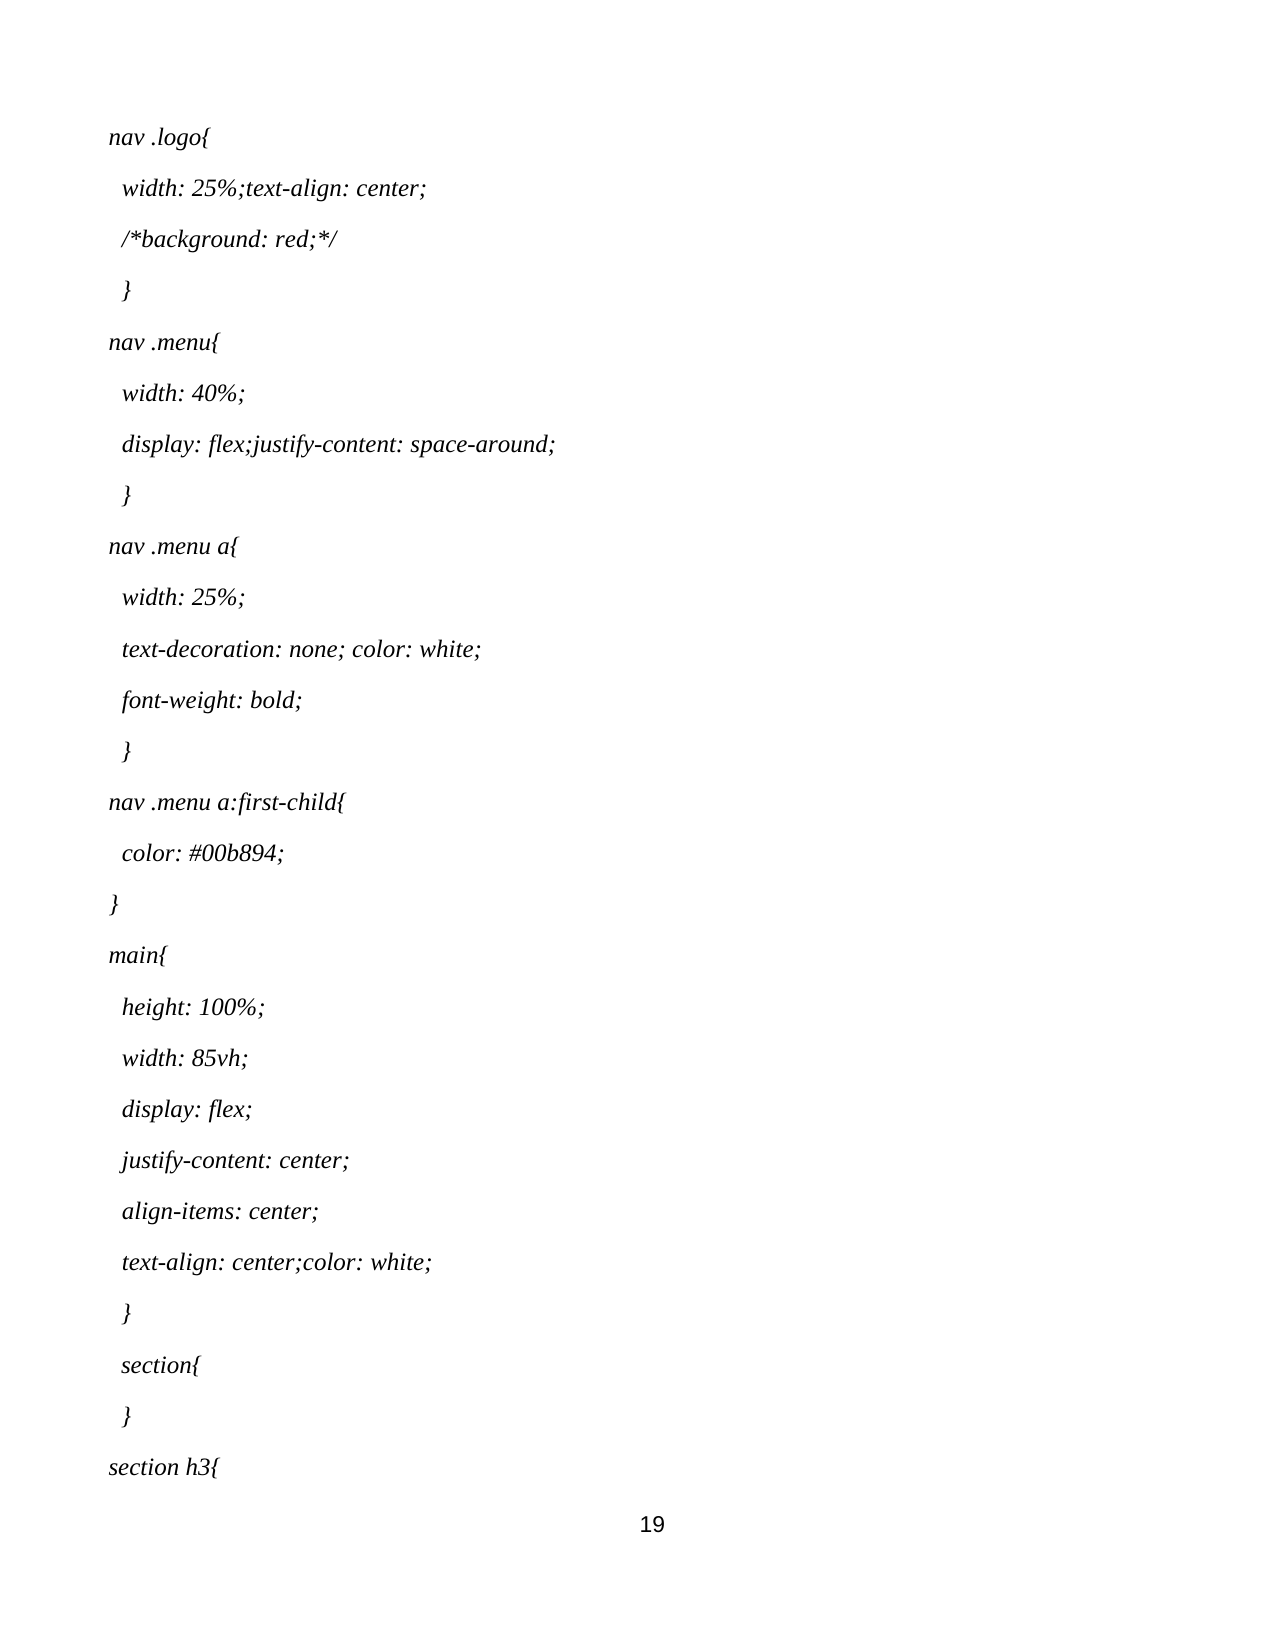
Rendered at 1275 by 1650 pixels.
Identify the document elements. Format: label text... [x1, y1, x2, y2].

text } [108, 889, 1188, 918]
text width: 25%; [121, 582, 1188, 611]
text section h3{ [108, 1452, 1188, 1481]
text main{ [108, 941, 1188, 969]
text width: 40%; [121, 378, 1188, 407]
text text-decoration: none; color: white; [121, 634, 1188, 662]
text width: 85vh; [121, 1043, 1188, 1072]
text justify-content: center; [121, 1145, 1188, 1174]
text display: flex;justify-content: space-around; [121, 429, 1188, 458]
text nav .logo{ [108, 122, 1188, 151]
text font-weight: bold; [121, 685, 1188, 713]
text color: #00b894; [121, 838, 1188, 867]
text height: 100%; [121, 992, 1188, 1020]
text text-align: center;color: white; [121, 1247, 1188, 1276]
text } [121, 736, 1188, 765]
text } [121, 276, 1188, 304]
text display: flex; [121, 1094, 1188, 1123]
text nav .menu a{ [108, 531, 1188, 560]
text align-items: center; [121, 1196, 1188, 1225]
text nav .menu a:first-child{ [108, 787, 1188, 816]
text } [121, 1298, 1188, 1327]
text width: 25%;text-align: center; [121, 173, 1188, 202]
text nav .menu{ [108, 327, 1188, 356]
text } [121, 1401, 1188, 1429]
text /*background: red;*/ [121, 224, 1188, 253]
text } [121, 480, 1188, 509]
text section{ [121, 1350, 1188, 1378]
